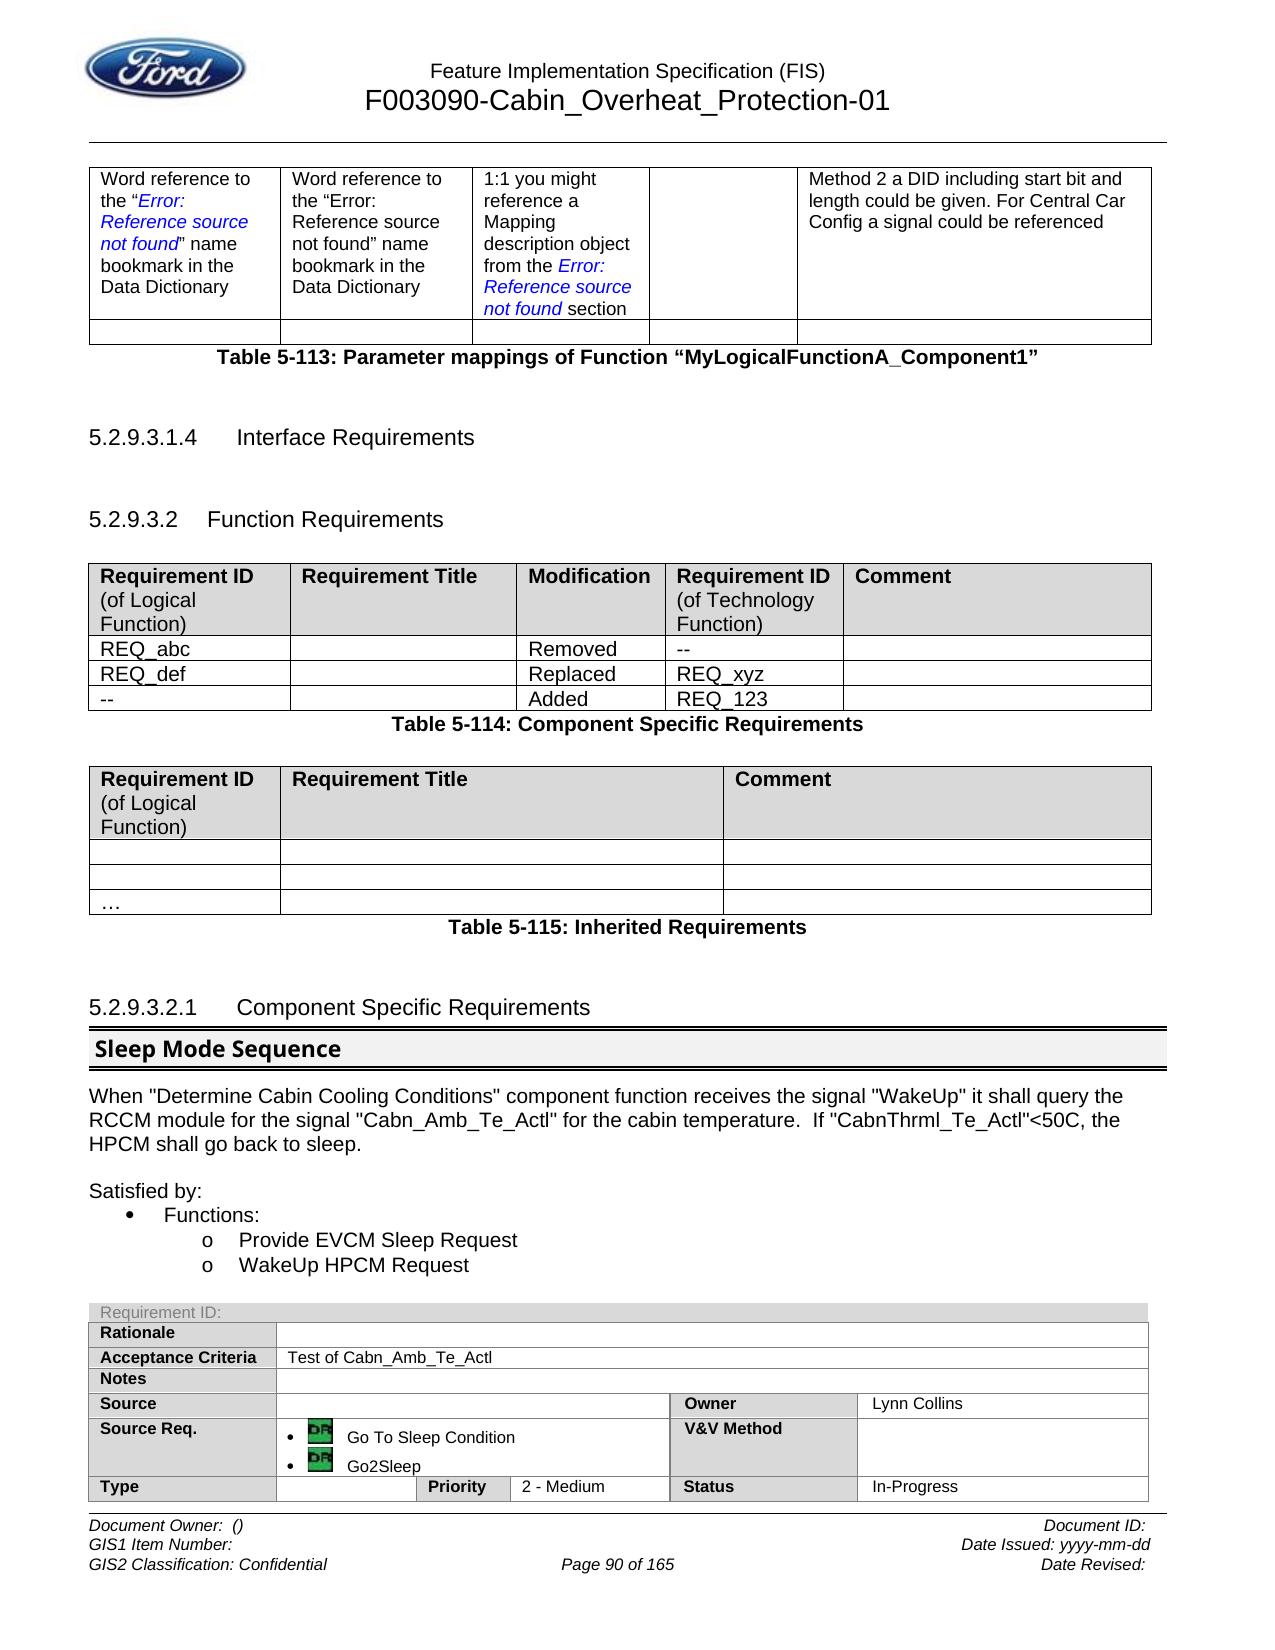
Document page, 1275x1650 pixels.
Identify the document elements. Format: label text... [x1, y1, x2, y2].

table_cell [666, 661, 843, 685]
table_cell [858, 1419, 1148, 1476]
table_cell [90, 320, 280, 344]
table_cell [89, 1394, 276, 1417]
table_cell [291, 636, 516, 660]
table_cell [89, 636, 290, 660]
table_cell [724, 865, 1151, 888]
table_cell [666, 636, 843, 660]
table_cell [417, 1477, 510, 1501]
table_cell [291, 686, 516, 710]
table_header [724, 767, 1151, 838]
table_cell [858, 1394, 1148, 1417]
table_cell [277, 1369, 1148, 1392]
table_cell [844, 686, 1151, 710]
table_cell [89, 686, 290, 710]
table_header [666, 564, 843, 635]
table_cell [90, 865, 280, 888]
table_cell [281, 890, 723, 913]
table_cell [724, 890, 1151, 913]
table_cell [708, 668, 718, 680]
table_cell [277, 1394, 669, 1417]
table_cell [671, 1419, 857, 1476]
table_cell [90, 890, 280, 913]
picture [307, 1418, 333, 1444]
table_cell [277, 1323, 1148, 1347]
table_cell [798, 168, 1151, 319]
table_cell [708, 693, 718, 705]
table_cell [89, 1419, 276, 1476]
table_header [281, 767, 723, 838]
picture [65, 18, 266, 119]
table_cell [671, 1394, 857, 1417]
list Provide EVCM Sleep Request [201, 1227, 1167, 1253]
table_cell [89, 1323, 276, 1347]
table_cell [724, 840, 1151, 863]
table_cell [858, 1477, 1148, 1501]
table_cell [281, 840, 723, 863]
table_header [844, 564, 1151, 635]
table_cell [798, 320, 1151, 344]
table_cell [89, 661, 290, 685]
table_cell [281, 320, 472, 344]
text Table 5-6: Inherited Requirements [89, 914, 1167, 938]
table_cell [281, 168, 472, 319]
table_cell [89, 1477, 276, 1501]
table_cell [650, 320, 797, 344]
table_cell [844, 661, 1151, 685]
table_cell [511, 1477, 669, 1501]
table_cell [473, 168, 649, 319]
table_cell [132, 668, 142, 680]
text When "Determine Cabin Cooling Conditions" component function receives the signal "WakeUp" it shall query the RCCM module for the signal "Cabn_Amb_Te_Actl" for the cabin temperature. If "CabnThrml_Te_Actl"<50C, the HPCM shall go back to sleep. [89, 1083, 1167, 1155]
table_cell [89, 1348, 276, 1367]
text Table 5-4: Parameter mappings of Function “MyLogicalFunctionA_Component1” [89, 345, 1167, 369]
picture [307, 1447, 333, 1472]
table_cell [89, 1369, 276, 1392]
text Table 5-5: Component Specific Requirements [89, 711, 1167, 735]
subtitle Component Specific Requirements [89, 994, 1167, 1020]
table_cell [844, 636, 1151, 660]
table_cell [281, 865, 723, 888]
subtitle Function Requirements [89, 506, 1167, 532]
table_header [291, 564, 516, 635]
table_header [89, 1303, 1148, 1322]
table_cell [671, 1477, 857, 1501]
text Satisfied by: [89, 1179, 1167, 1203]
subtitle Interface Requirements [89, 424, 1167, 451]
list Functions: [126, 1203, 1167, 1227]
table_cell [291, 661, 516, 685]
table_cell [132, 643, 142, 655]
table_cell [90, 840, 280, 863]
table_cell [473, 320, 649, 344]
list WakeUp HPCM Request [201, 1253, 1167, 1279]
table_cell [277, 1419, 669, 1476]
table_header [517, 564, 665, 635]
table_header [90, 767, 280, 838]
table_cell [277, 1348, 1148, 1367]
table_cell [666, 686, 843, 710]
text Sleep Mode Sequence [89, 1031, 1167, 1066]
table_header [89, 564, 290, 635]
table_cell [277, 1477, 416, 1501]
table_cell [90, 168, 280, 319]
